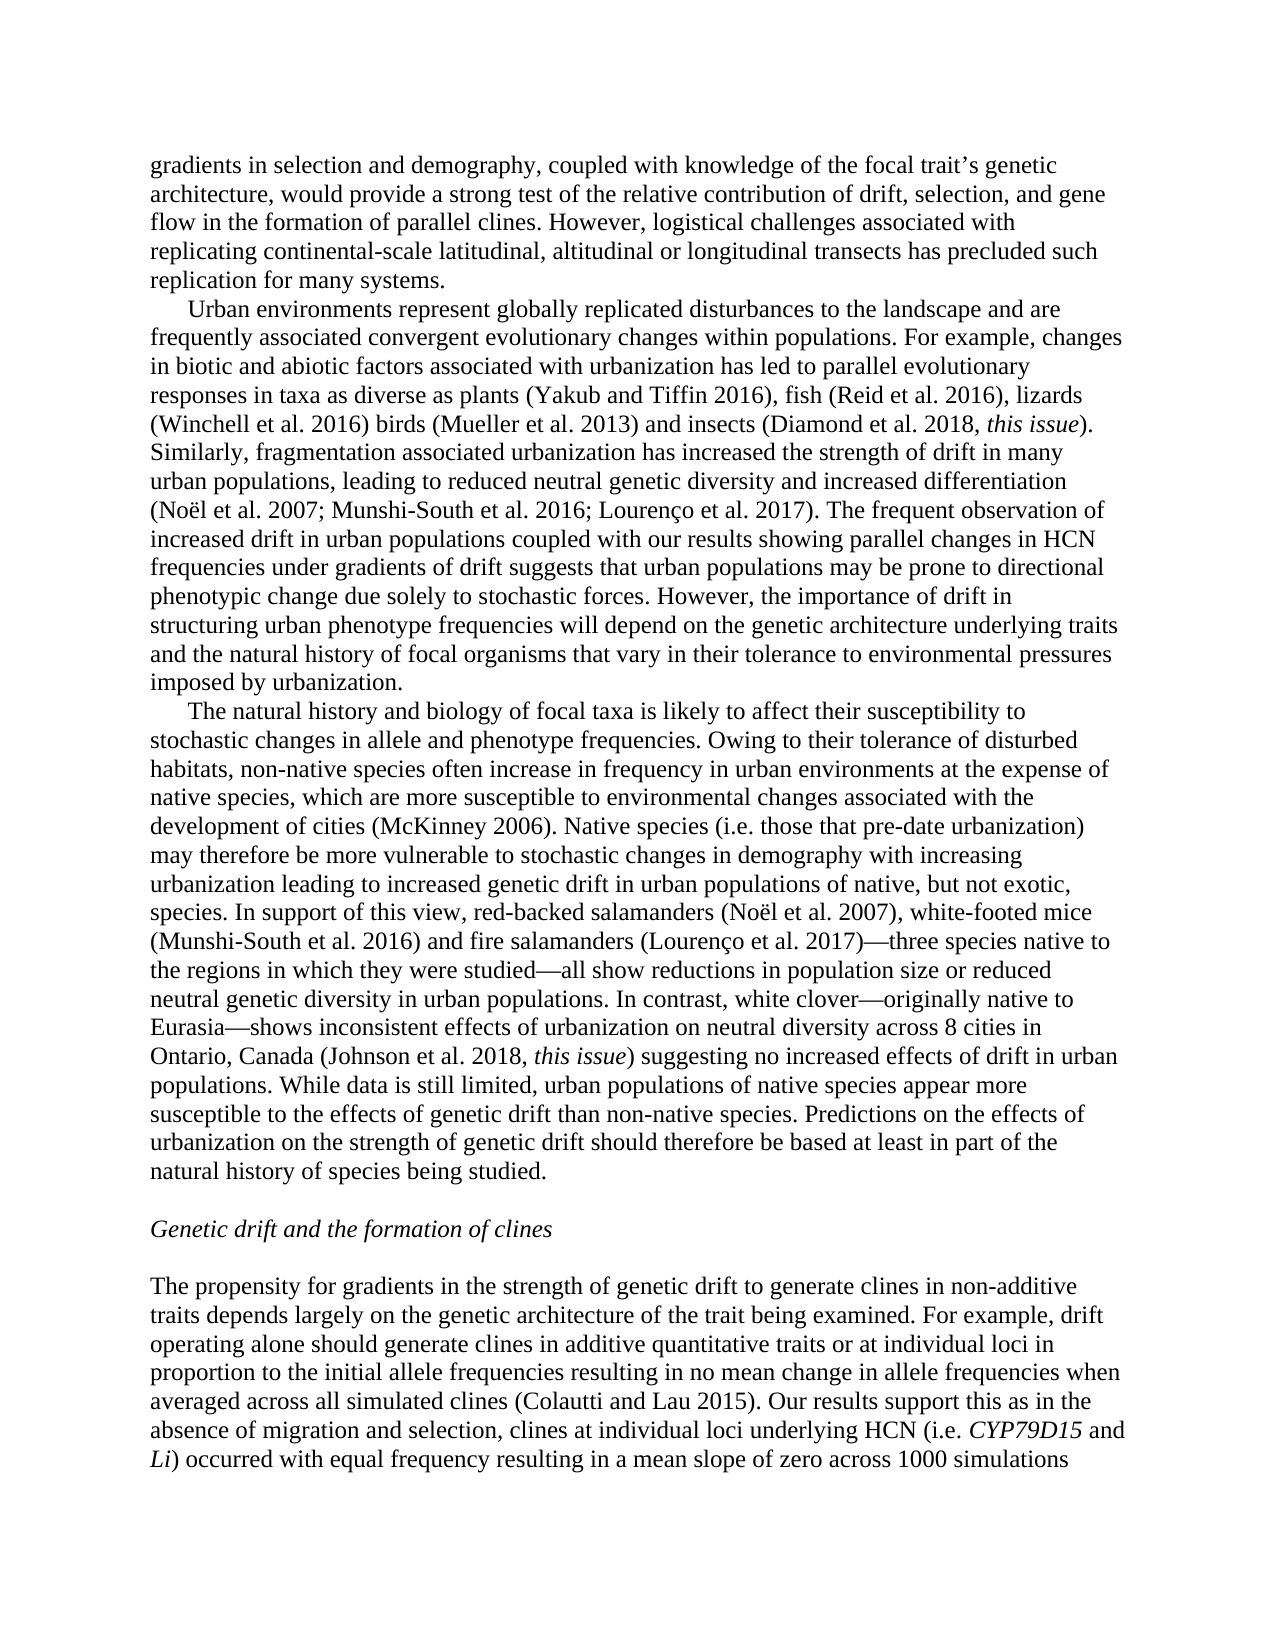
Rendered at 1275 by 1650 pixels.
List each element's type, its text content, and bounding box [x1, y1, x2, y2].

text Genetic drift and the formation of clines [150, 1214, 1125, 1242]
text The natural history and biology of focal taxa is likely to affect their susceptibility to stochastic changes in allele and phenotype frequencies. Owing to their tolerance of disturbed habitats, non-native species often increase in frequency in urban environments at the expense of native species, which are more susceptible to environmental changes associated with the development of cities (McKinney 2006). Native species (i.e. those that pre-date urbanization) may therefore be more vulnerable to stochastic changes in demography with increasing urbanization leading to increased genetic drift in urban populations of native, but not exotic, species. In support of this view, red-backed salamanders (Noël et al. 2007), white-footed mice (Munshi-South et al. 2016) and fire salamanders (Lourenço et al. 2017)—three species native to the regions in which they were studied—all show reductions in population size or reduced neutral genetic diversity in urban populations. In contrast, white clover—originally native to Eurasia—shows inconsistent effects of urbanization on neutral diversity across 8 cities in Ontario, Canada (Johnson et al. 2018, this issue) suggesting no increased effects of drift in urban populations. While data is still limited, urban populations of native species appear more susceptible to the effects of genetic drift than non-native species. Predictions on the effects of urbanization on the strength of genetic drift should therefore be based at least in part of the natural history of species being studied. [150, 696, 1125, 1185]
text Urban environments represent globally replicated disturbances to the landscape and are frequently associated convergent evolutionary changes within populations. For example, changes in biotic and abiotic factors associated with urbanization has led to parallel evolutionary responses in taxa as diverse as plants (Yakub and Tiffin 2016), fish (Reid et al. 2016), lizards (Winchell et al. 2016) birds (Mueller et al. 2013) and insects (Diamond et al. 2018, this issue). Similarly, fragmentation associated urbanization has increased the strength of drift in many urban populations, leading to reduced neutral genetic diversity and increased differentiation (Noël et al. 2007; Munshi-South et al. 2016; Lourenço et al. 2017). The frequent observation of increased drift in urban populations coupled with our results showing parallel changes in HCN frequencies under gradients of drift suggests that urban populations may be prone to directional phenotypic change due solely to stochastic forces. However, the importance of drift in structuring urban phenotype frequencies will depend on the genetic architecture underlying traits and the natural history of focal organisms that vary in their tolerance to environmental pressures imposed by urbanization. [150, 294, 1125, 696]
